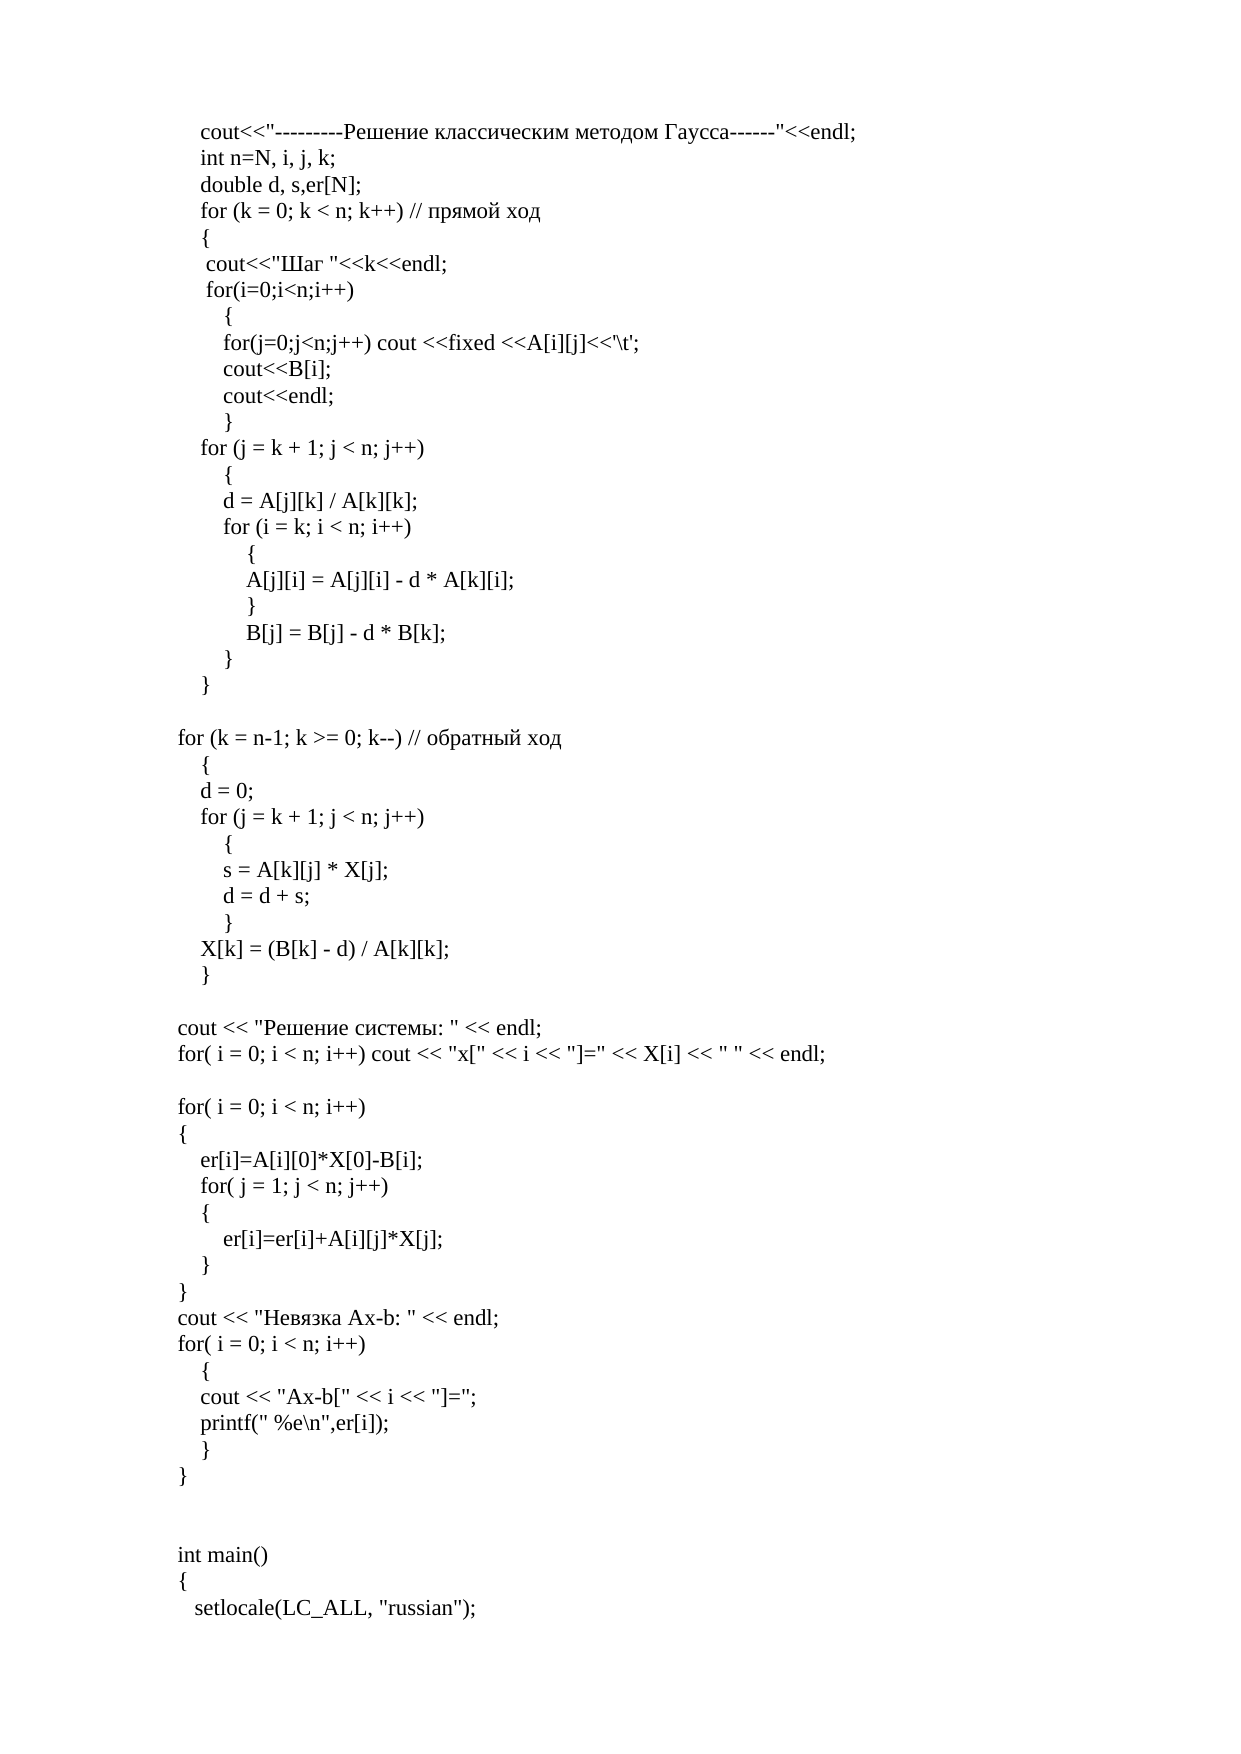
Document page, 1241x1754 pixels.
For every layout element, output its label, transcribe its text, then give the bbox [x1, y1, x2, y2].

text } [177, 1436, 1152, 1462]
text double d, s,er[N]; [177, 171, 1152, 197]
text cout << "Невязка Ax-b: " << endl; [177, 1304, 1152, 1330]
text for (i = k; i < n; i++) [177, 513, 1152, 540]
text } [177, 1462, 1152, 1488]
text } [177, 592, 1152, 619]
text cout << "Ax-b[" << i << "]="; [177, 1383, 1152, 1409]
text cout<<"Шаг "<<k<<endl; [177, 250, 1152, 276]
text er[i]=A[i][0]*X[0]-B[i]; [177, 1146, 1152, 1172]
text for( i = 0; i < n; i++) [177, 1093, 1152, 1119]
text d = 0; [177, 777, 1152, 803]
text { [177, 1568, 1152, 1594]
text for(i=0;i<n;i++) [177, 276, 1152, 303]
text X[k] = (B[k] - d) / A[k][k]; [177, 935, 1152, 961]
text d = d + s; [177, 882, 1152, 909]
text int n=N, i, j, k; [177, 144, 1152, 171]
text printf(" %e\n",er[i]); [177, 1409, 1152, 1436]
text for( i = 0; i < n; i++) cout << "x[" << i << "]=" << X[i] << " " << endl; [177, 1041, 1152, 1067]
text A[j][i] = A[j][i] - d * A[k][i]; [177, 566, 1152, 592]
text { [177, 223, 1152, 250]
text } [177, 909, 1152, 935]
text } [177, 672, 1152, 698]
text cout << "Решение системы: " << endl; [177, 1014, 1152, 1041]
text int main() [177, 1541, 1152, 1568]
text { [177, 1199, 1152, 1225]
text { [177, 303, 1152, 329]
text { [177, 830, 1152, 856]
text for( j = 1; j < n; j++) [177, 1172, 1152, 1199]
text B[j] = B[j] - d * B[k]; [177, 619, 1152, 645]
text for( i = 0; i < n; i++) [177, 1330, 1152, 1357]
text cout<<B[i]; [177, 355, 1152, 382]
text { [177, 461, 1152, 487]
text for (k = 0; k < n; k++) // прямой ход [177, 197, 1152, 223]
text cout<<"---------Решение классическим методом Гаусса------"<<endl; [177, 118, 1152, 144]
text { [177, 540, 1152, 566]
text } [177, 408, 1152, 434]
text s = A[k][j] * X[j]; [177, 856, 1152, 882]
text } [177, 961, 1152, 988]
text d = A[j][k] / A[k][k]; [177, 487, 1152, 513]
text } [177, 1278, 1152, 1304]
text { [177, 751, 1152, 777]
text } [177, 645, 1152, 672]
text er[i]=er[i]+A[i][j]*X[j]; [177, 1225, 1152, 1251]
text } [177, 1251, 1152, 1278]
text for (j = k + 1; j < n; j++) [177, 803, 1152, 830]
text for(j=0;j<n;j++) cout <<fixed <<A[i][j]<<'\t'; [177, 329, 1152, 355]
text for (k = n-1; k >= 0; k--) // обратный ход [177, 724, 1152, 751]
text { [177, 1119, 1152, 1146]
text { [177, 1357, 1152, 1383]
text setlocale(LC_ALL, "russian"); [177, 1594, 1152, 1620]
text cout<<endl; [177, 382, 1152, 408]
text for (j = k + 1; j < n; j++) [177, 434, 1152, 461]
